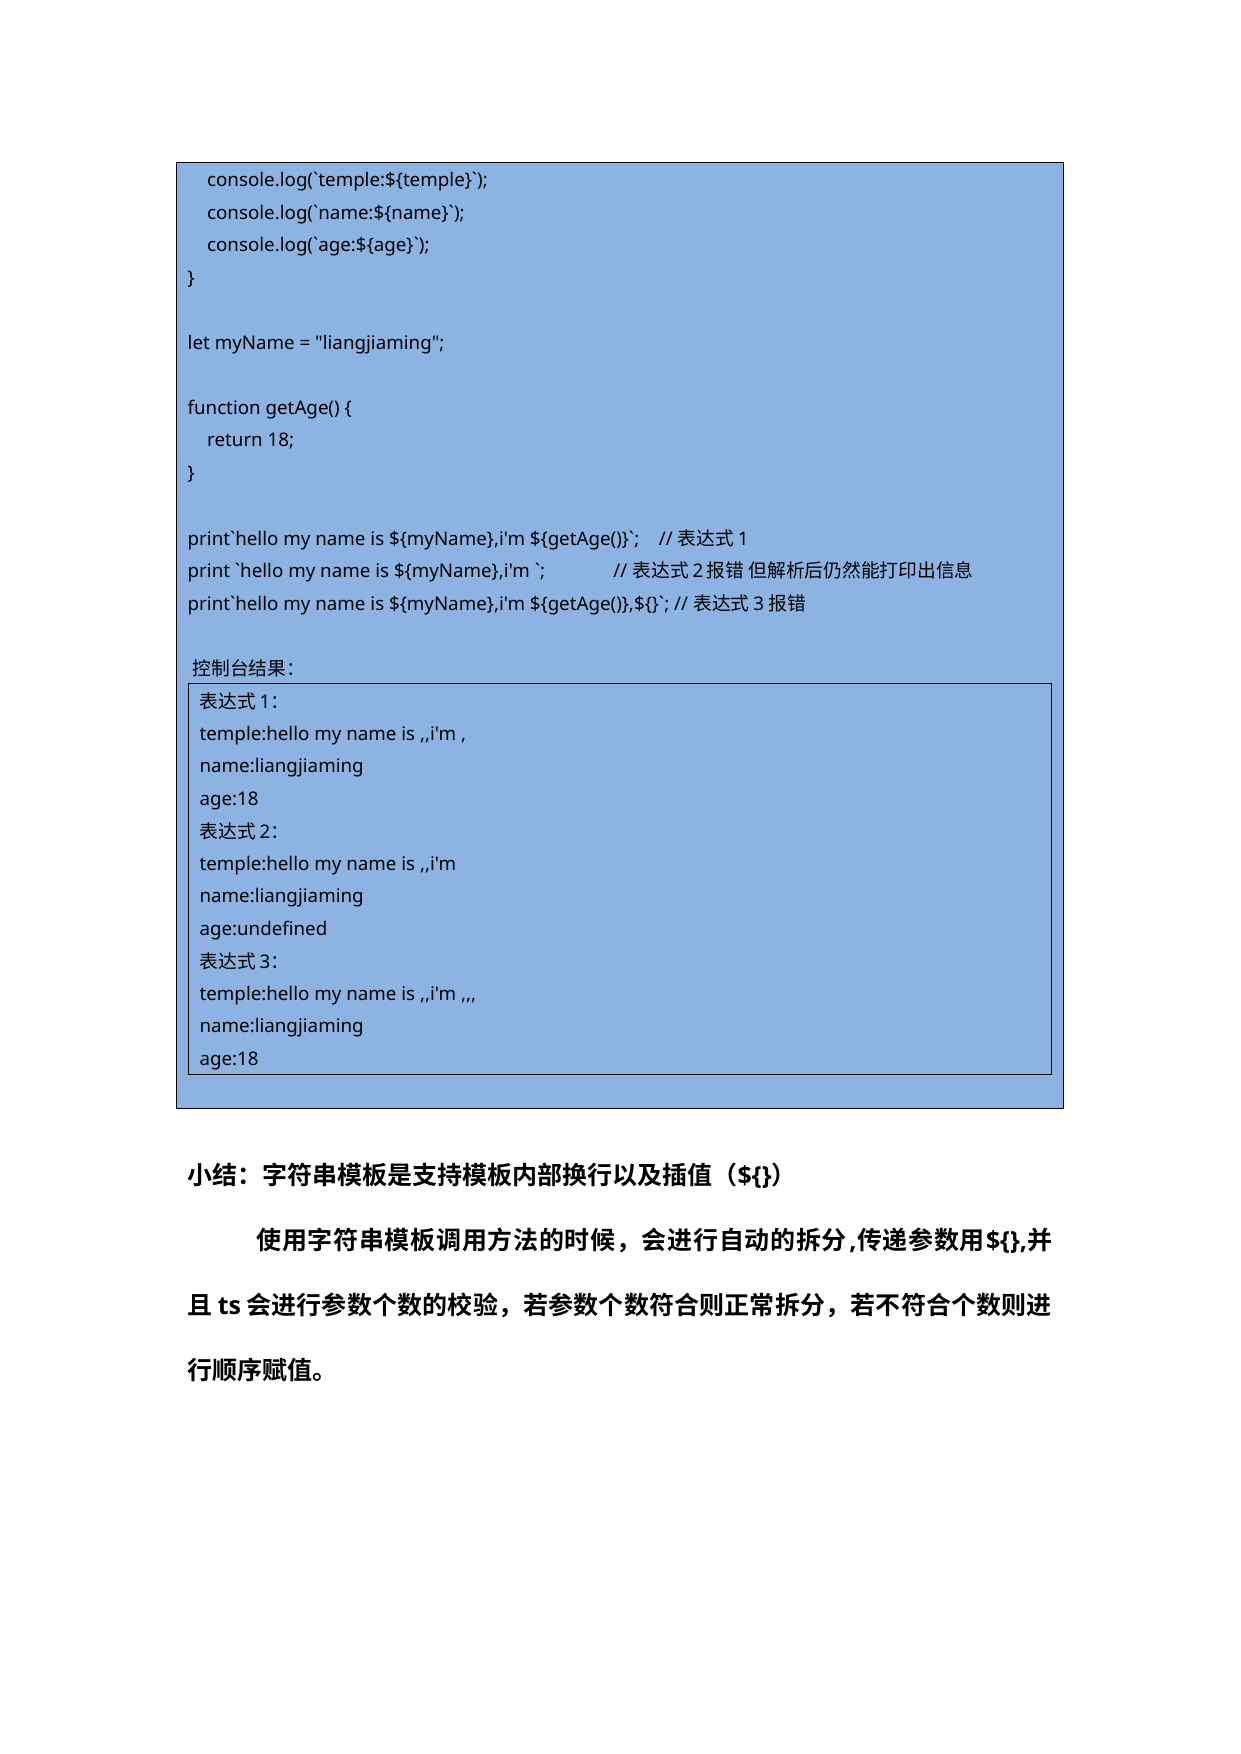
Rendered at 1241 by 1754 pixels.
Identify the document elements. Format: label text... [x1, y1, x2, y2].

text 使用字符串模板调用方法的时候，会进行自动的拆分,传递参数用${},并且ts会进行参数个数的校验，若参数个数符合则正常拆分，若不符合个数则进行顺序赋值。 [187, 1206, 1053, 1401]
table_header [177, 163, 1063, 1108]
text 小结：字符串模板是支持模板内部换行以及插值（${}） [187, 1141, 1053, 1206]
